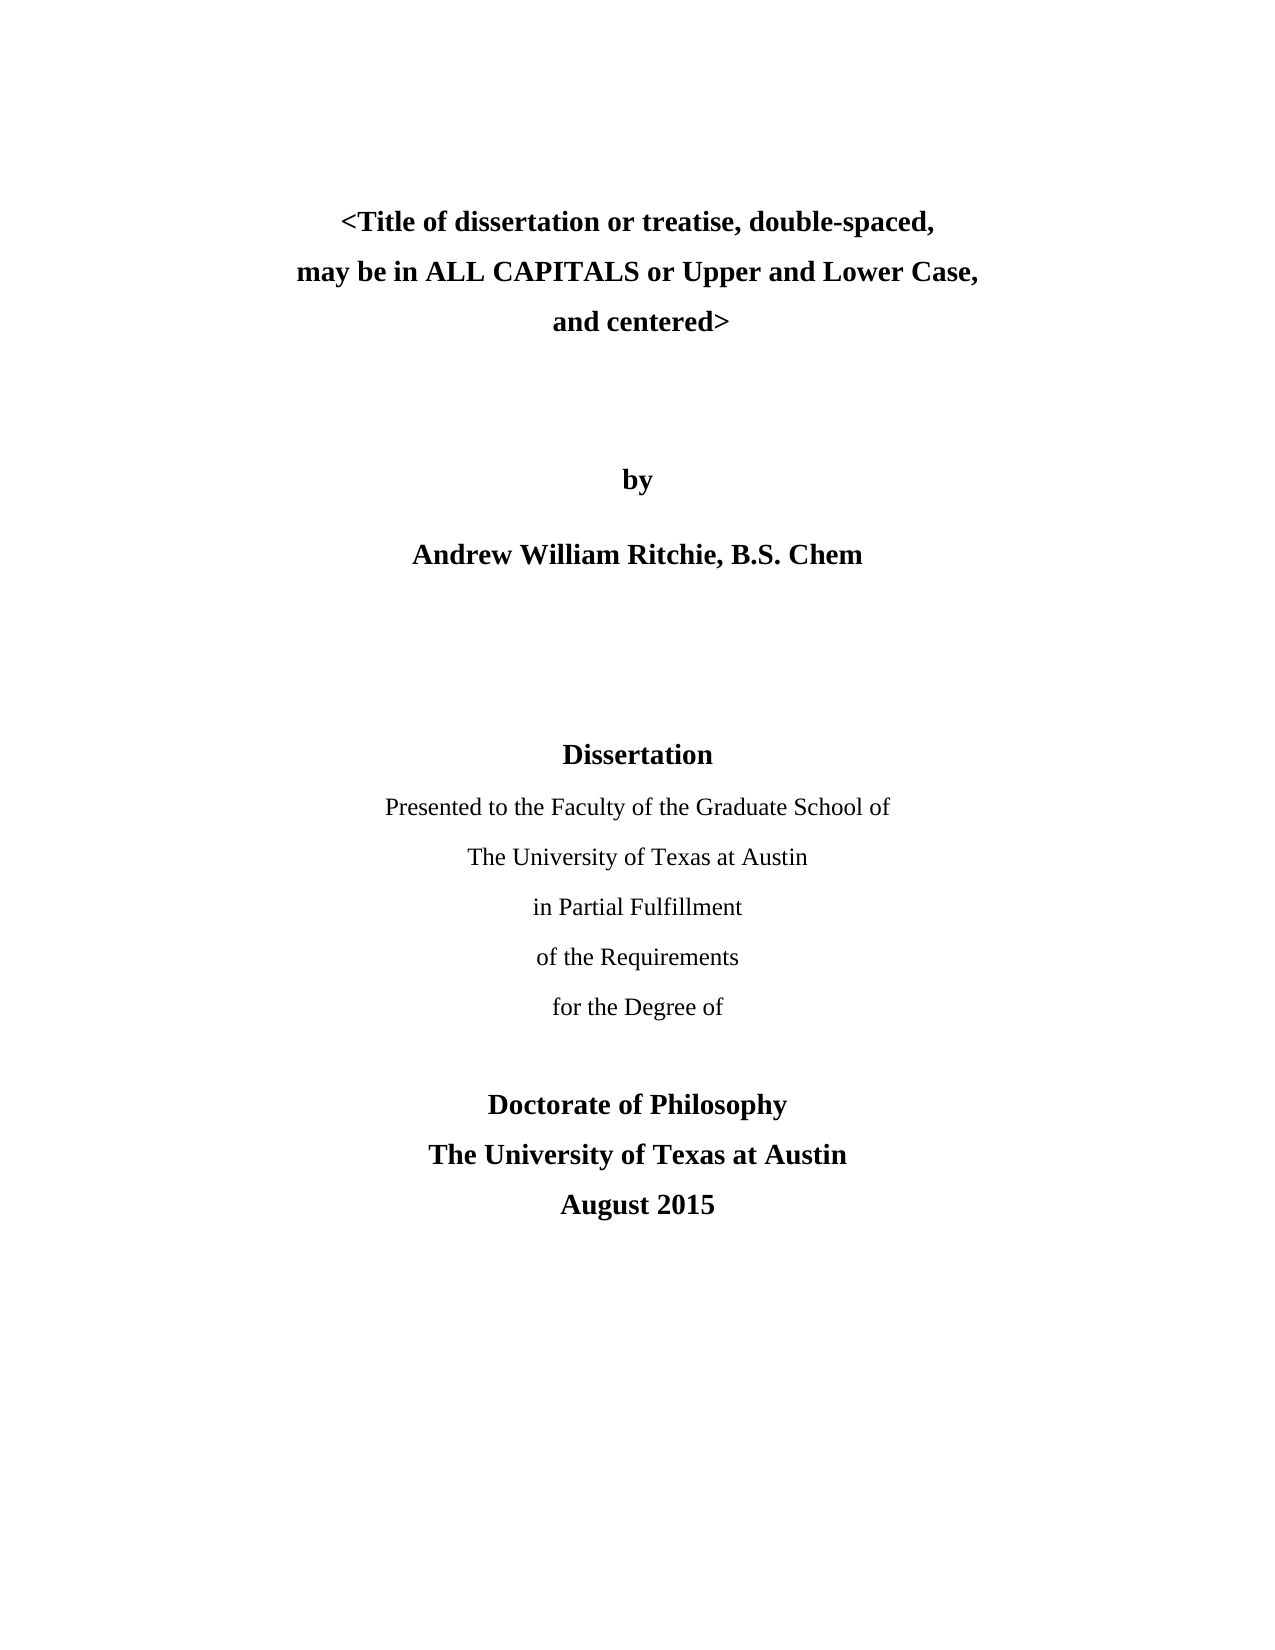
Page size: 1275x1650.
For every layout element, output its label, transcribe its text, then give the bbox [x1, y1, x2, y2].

text The University of Texas at Austin [187, 821, 1087, 871]
subtitle may be in ALL CAPITALS or Upper and Lower Case, and centered> [187, 237, 1087, 337]
subtitle by [187, 462, 1087, 496]
subtitle Dissertation [187, 721, 1087, 771]
text in Partial Fulfillment [187, 871, 1087, 921]
text for the Degree of [187, 971, 1087, 1021]
text of the Requirements [187, 921, 1087, 971]
subtitle <Title of dissertation or treatise, double-spaced, [187, 187, 1087, 237]
subtitle The University of Texas at Austin [187, 1121, 1087, 1171]
subtitle Doctorate of Philosophy [187, 1071, 1087, 1121]
text Presented to the Faculty of the Graduate School of [187, 771, 1087, 821]
subtitle Andrew William Ritchie, B.S. Chem [187, 521, 1087, 571]
subtitle August 2015 [187, 1171, 1087, 1221]
